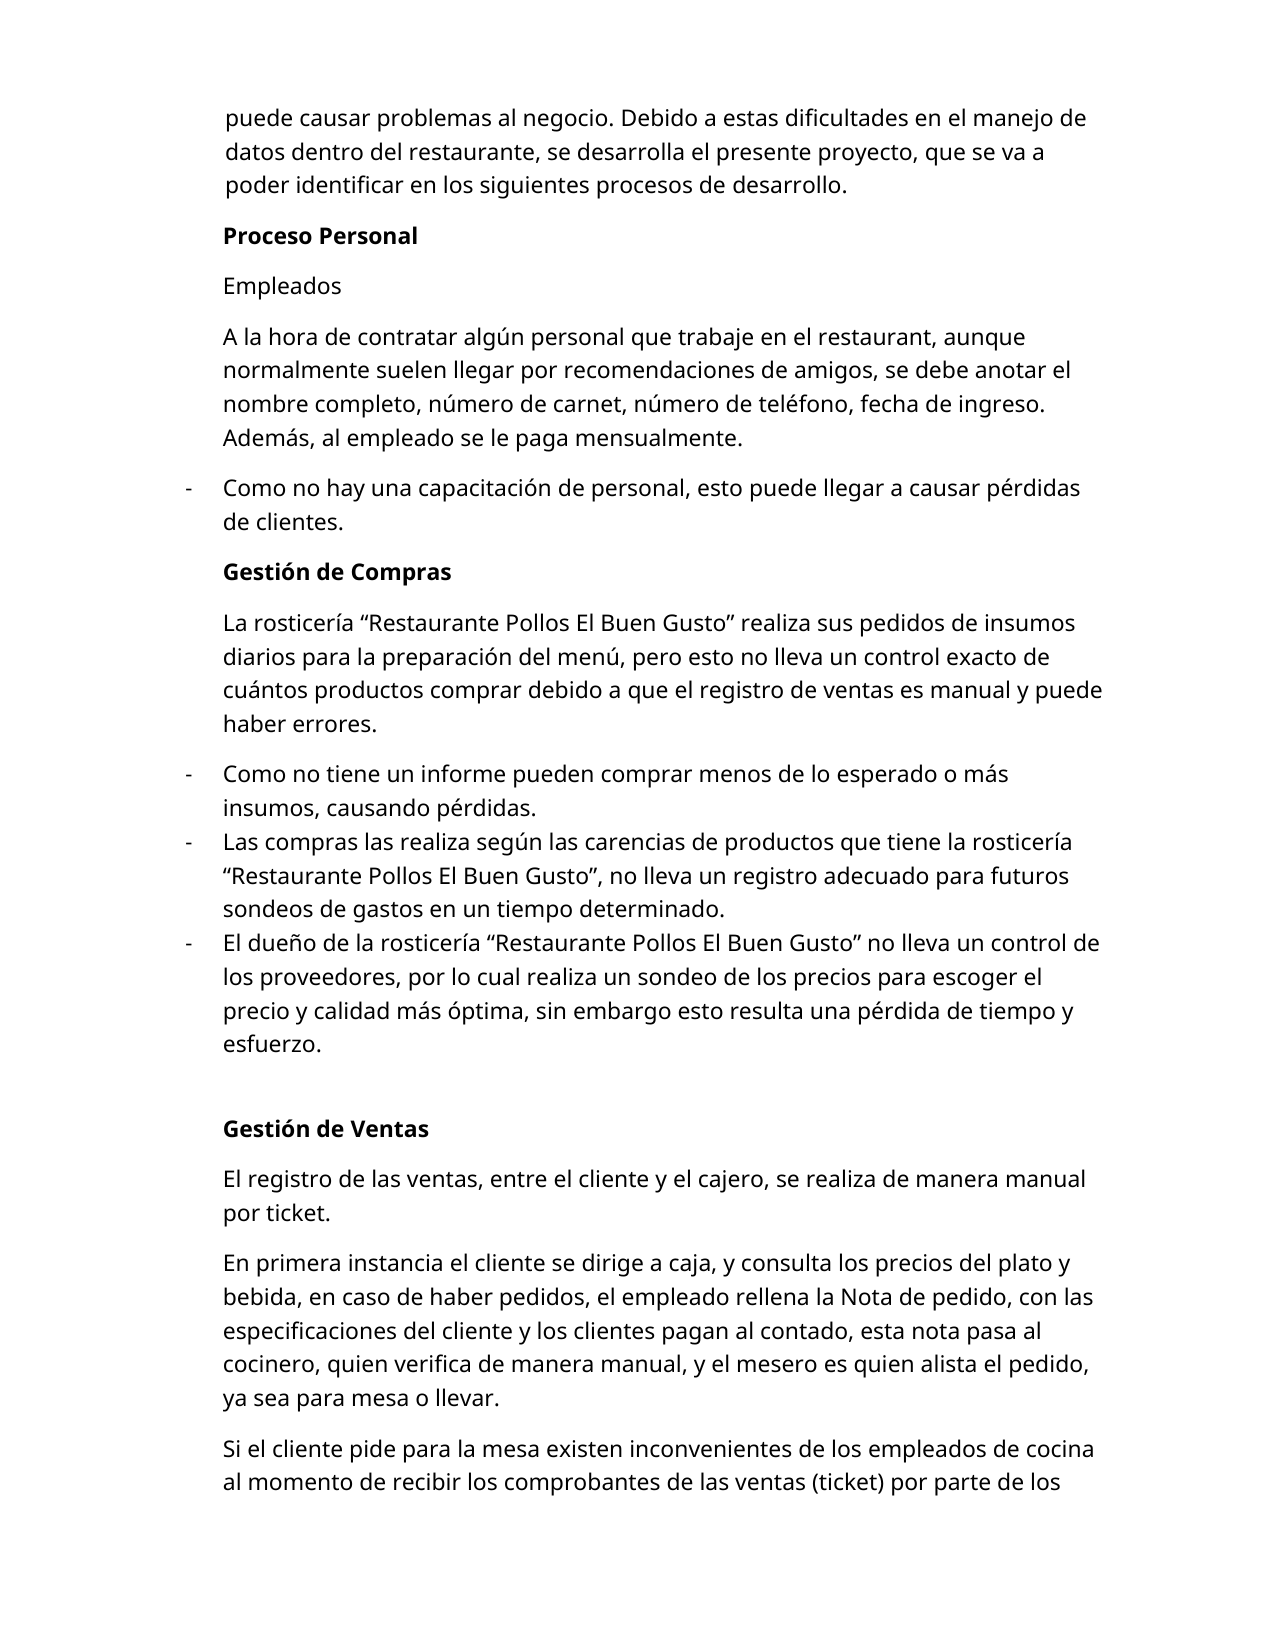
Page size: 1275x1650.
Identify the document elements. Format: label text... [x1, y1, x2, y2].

text Empleados [223, 270, 1107, 301]
list El dueño de la rosticería “Restaurante Pollos El Buen Gusto” no lleva un control de los proveedores, por lo cual realiza un sondeo de los precios para escoger el precio y calidad más óptima, sin embargo esto resulta una pérdida de tiempo y esfuerzo. [185, 927, 1107, 1060]
text Gestión de Ventas [223, 1113, 1107, 1144]
list Como no tiene un informe pueden comprar menos de lo esperado o más insumos, causando pérdidas. [185, 758, 1107, 823]
text En primera instancia el cliente se dirige a caja, y consulta los precios del plato y bebida, en caso de haber pedidos, el empleado rellena la Nota de pedido, con las especificaciones del cliente y los clientes pagan al contado, esta nota pasa al cocinero, quien verifica de manera manual, y el mesero es quien alista el pedido, ya sea para mesa o llevar. [223, 1247, 1107, 1413]
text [223, 1433, 1107, 1498]
text Proceso Personal [223, 220, 1107, 251]
text Gestión de Compras [223, 556, 1107, 588]
list Como no hay una capacitación de personal, esto puede llegar a causar pérdidas de clientes. [185, 472, 1107, 537]
text A la hora de contratar algún personal que trabaje en el restaurant, aunque normalmente suelen llegar por recomendaciones de amigos, se debe anotar el nombre completo, número de carnet, número de teléfono, fecha de ingreso. Además, al empleado se le paga mensualmente. [223, 321, 1107, 453]
list Las compras las realiza según las carencias de productos que tiene la rosticería “Restaurante Pollos El Buen Gusto”, no lleva un registro adecuado para futuros sondeos de gastos en un tiempo determinado. [185, 826, 1107, 925]
text La rosticería “Restaurante Pollos El Buen Gusto” realiza sus pedidos de insumos diarios para la preparación del menú, pero esto no lleva un control exacto de cuántos productos comprar debido a que el registro de ventas es manual y puede haber errores. [223, 607, 1107, 739]
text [225, 102, 1107, 201]
text El registro de las ventas, entre el cliente y el cajero, se realiza de manera manual por ticket. [223, 1163, 1107, 1228]
